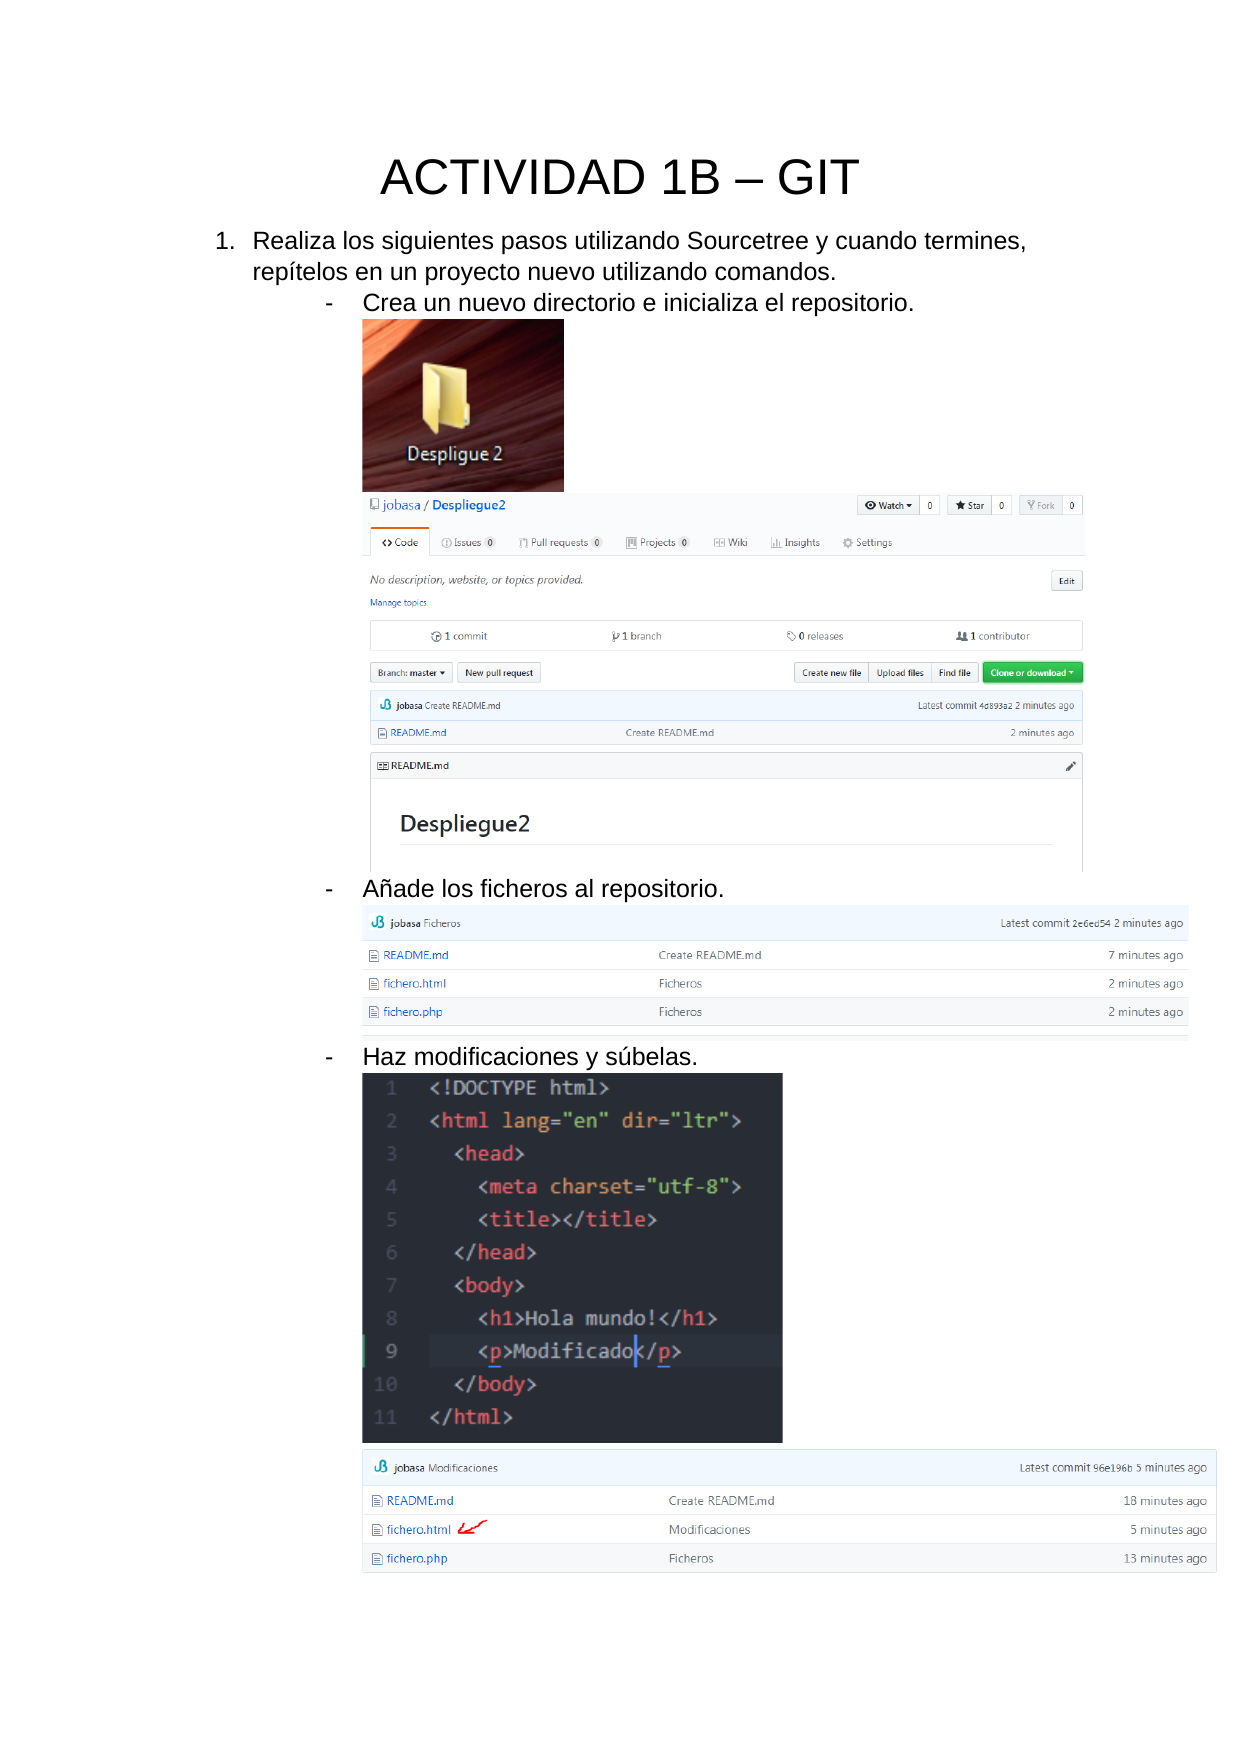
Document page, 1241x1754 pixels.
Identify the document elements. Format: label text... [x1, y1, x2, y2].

picture [362, 493, 1086, 872]
list Crea un nuevo directorio e inicializa el repositorio. [325, 288, 1063, 317]
list Añade los ficheros al repositorio. [325, 874, 1063, 903]
picture [362, 1444, 1220, 1577]
text ACTIVIDAD 1B – GIT [177, 148, 1063, 205]
picture [362, 319, 564, 492]
list Haz modificaciones y súbelas. [325, 1042, 1063, 1071]
list Realiza los siguientes pasos utilizando Sourcetree y cuando termines, repítelos en un proyecto nuevo utilizando comandos. [215, 226, 1063, 286]
picture [362, 1073, 783, 1443]
picture [362, 905, 1189, 1041]
